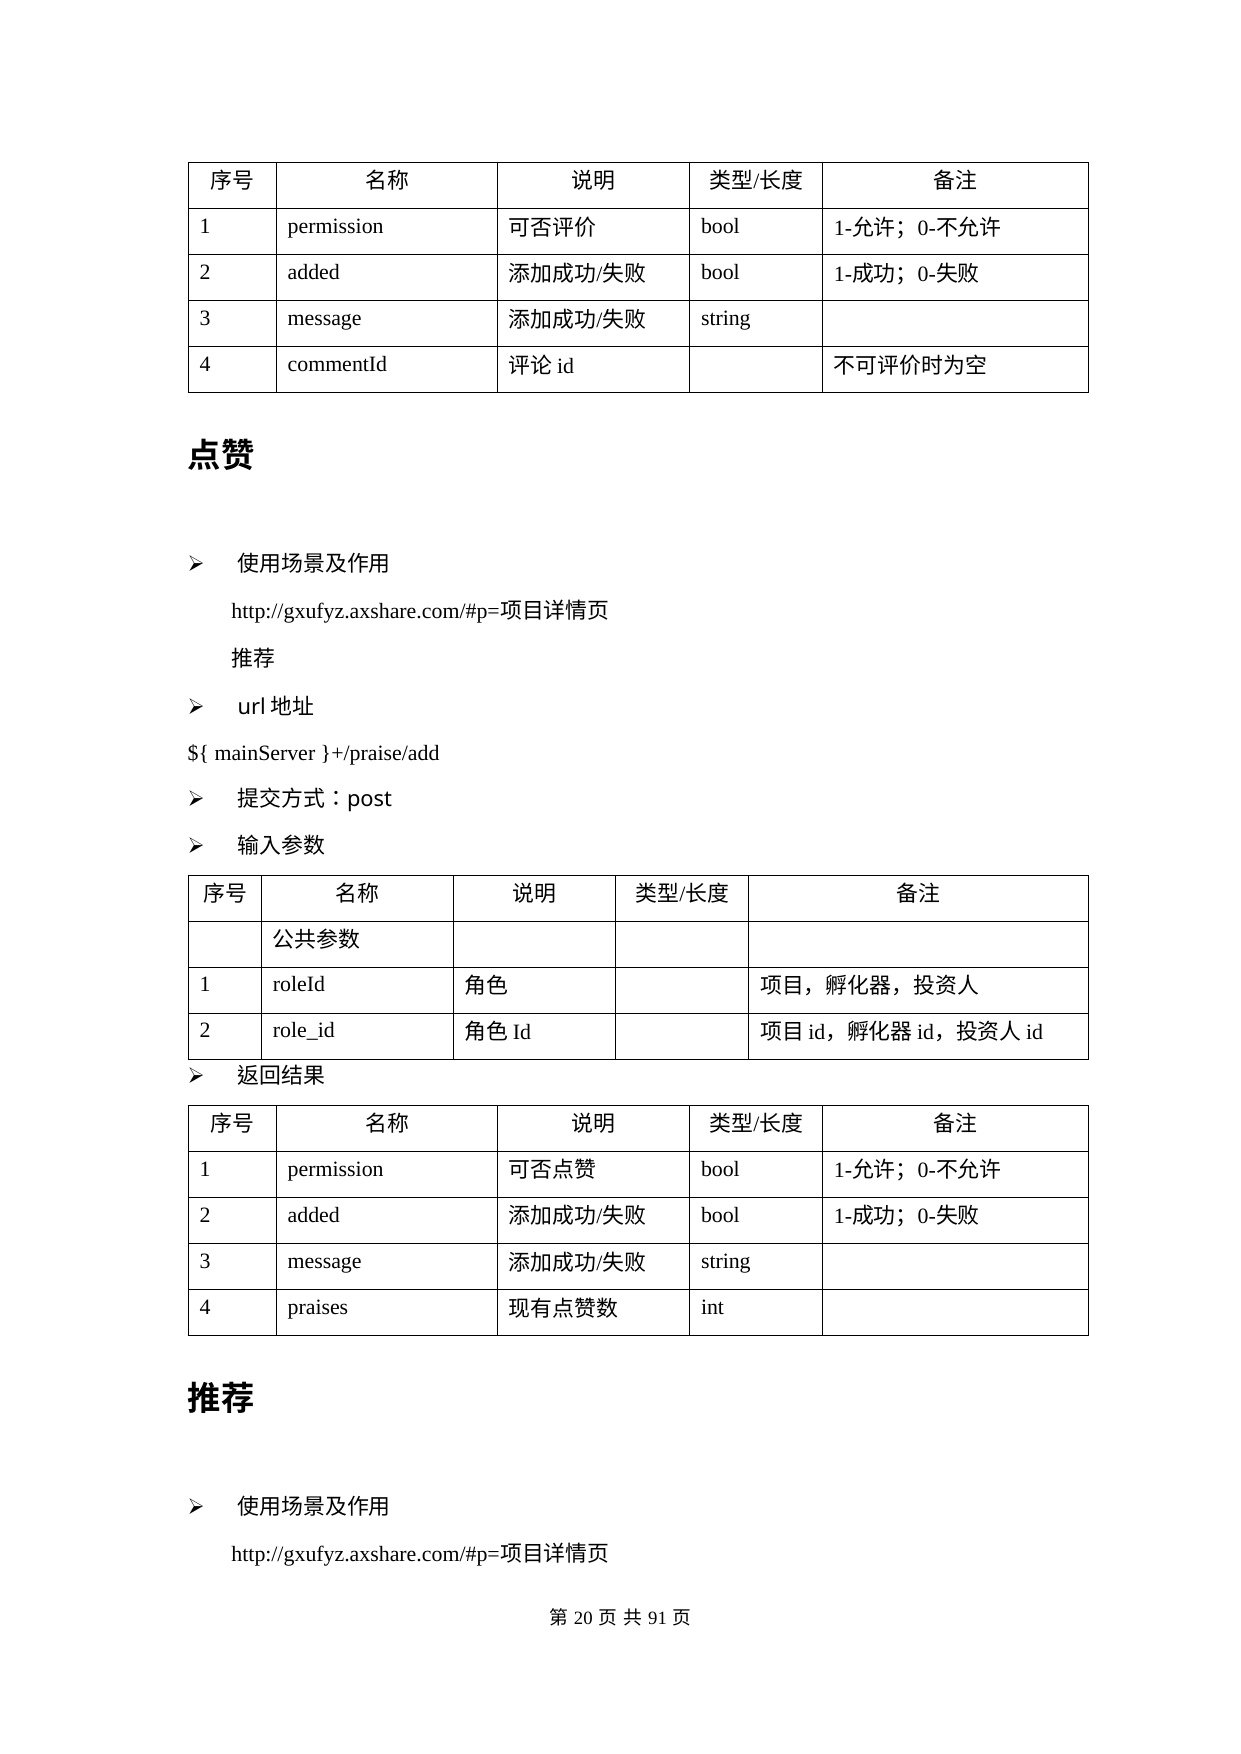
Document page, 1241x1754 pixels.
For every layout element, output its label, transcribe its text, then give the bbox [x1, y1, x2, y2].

table_cell 添加成功/失败 [498, 1244, 689, 1289]
table_cell 添加成功/失败 [498, 255, 689, 300]
table_cell 不可评价时为空 [823, 347, 1088, 392]
table_cell [823, 1290, 1088, 1335]
table_cell [189, 922, 261, 967]
table_cell 2 [189, 1198, 276, 1243]
list url地址 [187, 689, 1053, 722]
table_cell 2 [189, 255, 276, 300]
text 推荐 [187, 641, 1053, 673]
table_cell message [277, 1244, 497, 1289]
table_cell 3 [189, 301, 276, 346]
table_cell 4 [189, 1290, 276, 1335]
table_cell bool [690, 1152, 822, 1197]
table_cell 1-允许；0-不允许 [823, 1152, 1088, 1197]
list 返回结果 [187, 1060, 1053, 1092]
table_cell 1-允许；0-不允许 [823, 209, 1088, 254]
table_cell bool [690, 1198, 822, 1243]
table_cell added [277, 255, 497, 300]
table_header 备注 [749, 876, 1088, 921]
table_cell 1 [189, 209, 276, 254]
table_header 说明 [498, 163, 689, 208]
table_header 序号 [189, 1106, 276, 1151]
table_cell [616, 1014, 748, 1059]
table_cell [690, 347, 822, 392]
list 使用场景及作用 [187, 1490, 1053, 1523]
table_cell [616, 922, 748, 967]
table_cell permission [277, 1152, 497, 1197]
list 输入参数 [187, 829, 1053, 862]
table_cell praises [277, 1290, 497, 1335]
subtitle 推荐 [187, 1363, 1053, 1428]
list 提交方式：post [187, 782, 1053, 814]
table_cell added [277, 1198, 497, 1243]
table_header 名称 [277, 1106, 497, 1151]
table_cell 评论id [498, 347, 689, 392]
table_cell string [690, 1244, 822, 1289]
table_cell string [690, 301, 822, 346]
table_cell 项目id，孵化器id，投资人id [749, 1014, 1088, 1059]
table_cell 公共参数 [262, 922, 453, 967]
text http://gxufyz.axshare.com/#p=项目详情页 [187, 593, 1053, 625]
table_cell 1-成功；0-失败 [823, 1198, 1088, 1243]
table_cell 添加成功/失败 [498, 1198, 689, 1243]
text ${ mainServer }+/praise/add [187, 737, 1053, 769]
list 使用场景及作用 [187, 547, 1053, 580]
table_header 说明 [498, 1106, 689, 1151]
table_cell [454, 922, 615, 967]
table_cell 可否评价 [498, 209, 689, 254]
table_cell 3 [189, 1244, 276, 1289]
table_cell 可否点赞 [498, 1152, 689, 1197]
table_header 名称 [262, 876, 453, 921]
table_cell 1-成功；0-失败 [823, 255, 1088, 300]
table_cell 1 [189, 968, 261, 1013]
table_cell bool [690, 209, 822, 254]
table_header 类型/长度 [690, 1106, 822, 1151]
table_cell bool [690, 255, 822, 300]
table_cell 4 [189, 347, 276, 392]
table_cell commentId [277, 347, 497, 392]
table_cell int [690, 1290, 822, 1335]
table_cell 项目，孵化器，投资人 [749, 968, 1088, 1013]
table_cell 角色Id [454, 1014, 615, 1059]
table_cell [823, 301, 1088, 346]
table_cell roleId [262, 968, 453, 1013]
table_header 序号 [189, 876, 261, 921]
table_header 说明 [454, 876, 615, 921]
table_header 备注 [823, 1106, 1088, 1151]
table_cell 添加成功/失败 [498, 301, 689, 346]
table_cell 1 [189, 1152, 276, 1197]
table_header 名称 [277, 163, 497, 208]
table_cell permission [277, 209, 497, 254]
table_cell 角色 [454, 968, 615, 1013]
table_cell 现有点赞数 [498, 1290, 689, 1335]
text http://gxufyz.axshare.com/#p=项目详情页 [187, 1536, 1053, 1568]
table_header 类型/长度 [616, 876, 748, 921]
table_header 序号 [189, 163, 276, 208]
table_cell role_id [262, 1014, 453, 1059]
table_cell [749, 922, 1088, 967]
table_cell 2 [189, 1014, 261, 1059]
subtitle 点赞 [187, 420, 1053, 485]
table_cell [616, 968, 748, 1013]
table_cell message [277, 301, 497, 346]
table_header 类型/长度 [690, 163, 822, 208]
table_header 备注 [823, 163, 1088, 208]
table_cell [823, 1244, 1088, 1289]
